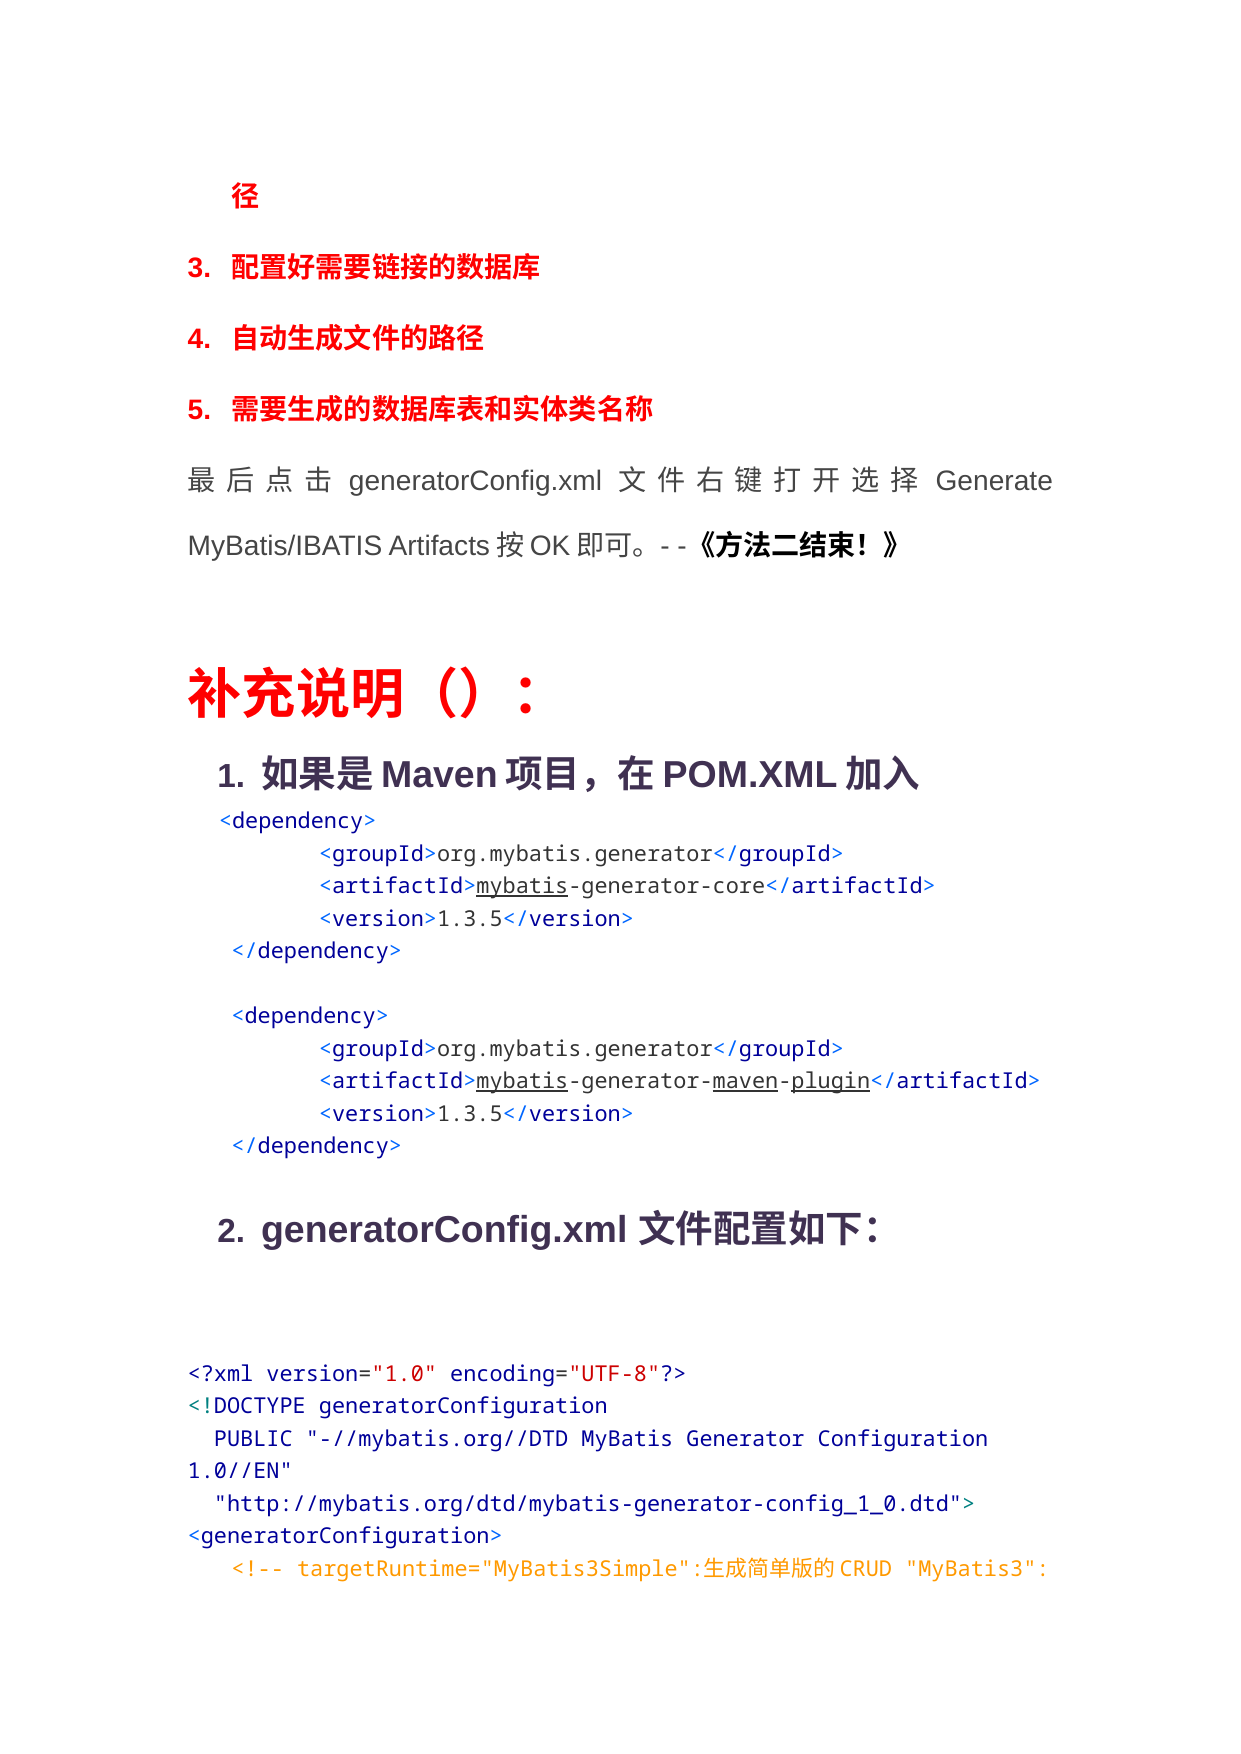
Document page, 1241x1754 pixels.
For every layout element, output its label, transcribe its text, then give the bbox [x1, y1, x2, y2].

text <groupId>org.mybatis.generator</groupId> [187, 836, 1053, 869]
text <artifactId>mybatis-generator-maven-plugin</artifactId> [187, 1064, 1053, 1096]
text PUBLIC "-//mybatis.org//DTD MyBatis Generator Configuration 1.0//EN" [187, 1421, 1053, 1486]
list 自动生成文件的路径 [187, 304, 1053, 369]
text <?xml version="1.0" encoding="UTF-8"?> [187, 1356, 1053, 1389]
text 补充说明（）： [187, 641, 1053, 739]
list generatorConfig.xml 文件配置如下： [217, 1194, 1053, 1259]
list 如果是Maven项目，在POM.XML加入 [217, 739, 1053, 804]
text <groupId>org.mybatis.generator</groupId> [187, 1031, 1053, 1064]
list 配置好需要链接的数据库 [187, 233, 1053, 298]
text "http://mybatis.org/dtd/mybatis-generator-config_1_0.dtd"> [187, 1486, 1053, 1519]
text <artifactId>mybatis-generator-core</artifactId> [187, 869, 1053, 901]
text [187, 1551, 1053, 1584]
text 最后点击generatorConfig.xml文件右键打开选择Generate MyBatis/IBATIS Artifacts按OK即可。- -《方法二结束！》 [187, 446, 1053, 576]
text <!DOCTYPE generatorConfiguration [187, 1389, 1053, 1421]
text <version>1.3.5</version> [187, 901, 1053, 934]
list </dependency> [231, 1129, 1053, 1161]
text <dependency> [187, 999, 1053, 1031]
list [187, 162, 1053, 227]
text </dependency> [187, 934, 1053, 966]
text <version>1.3.5</version> [187, 1096, 1053, 1129]
list 需要生成的数据库表和实体类名称 [187, 375, 1053, 440]
text <dependency> [219, 804, 1053, 836]
text <generatorConfiguration> [187, 1519, 1053, 1551]
